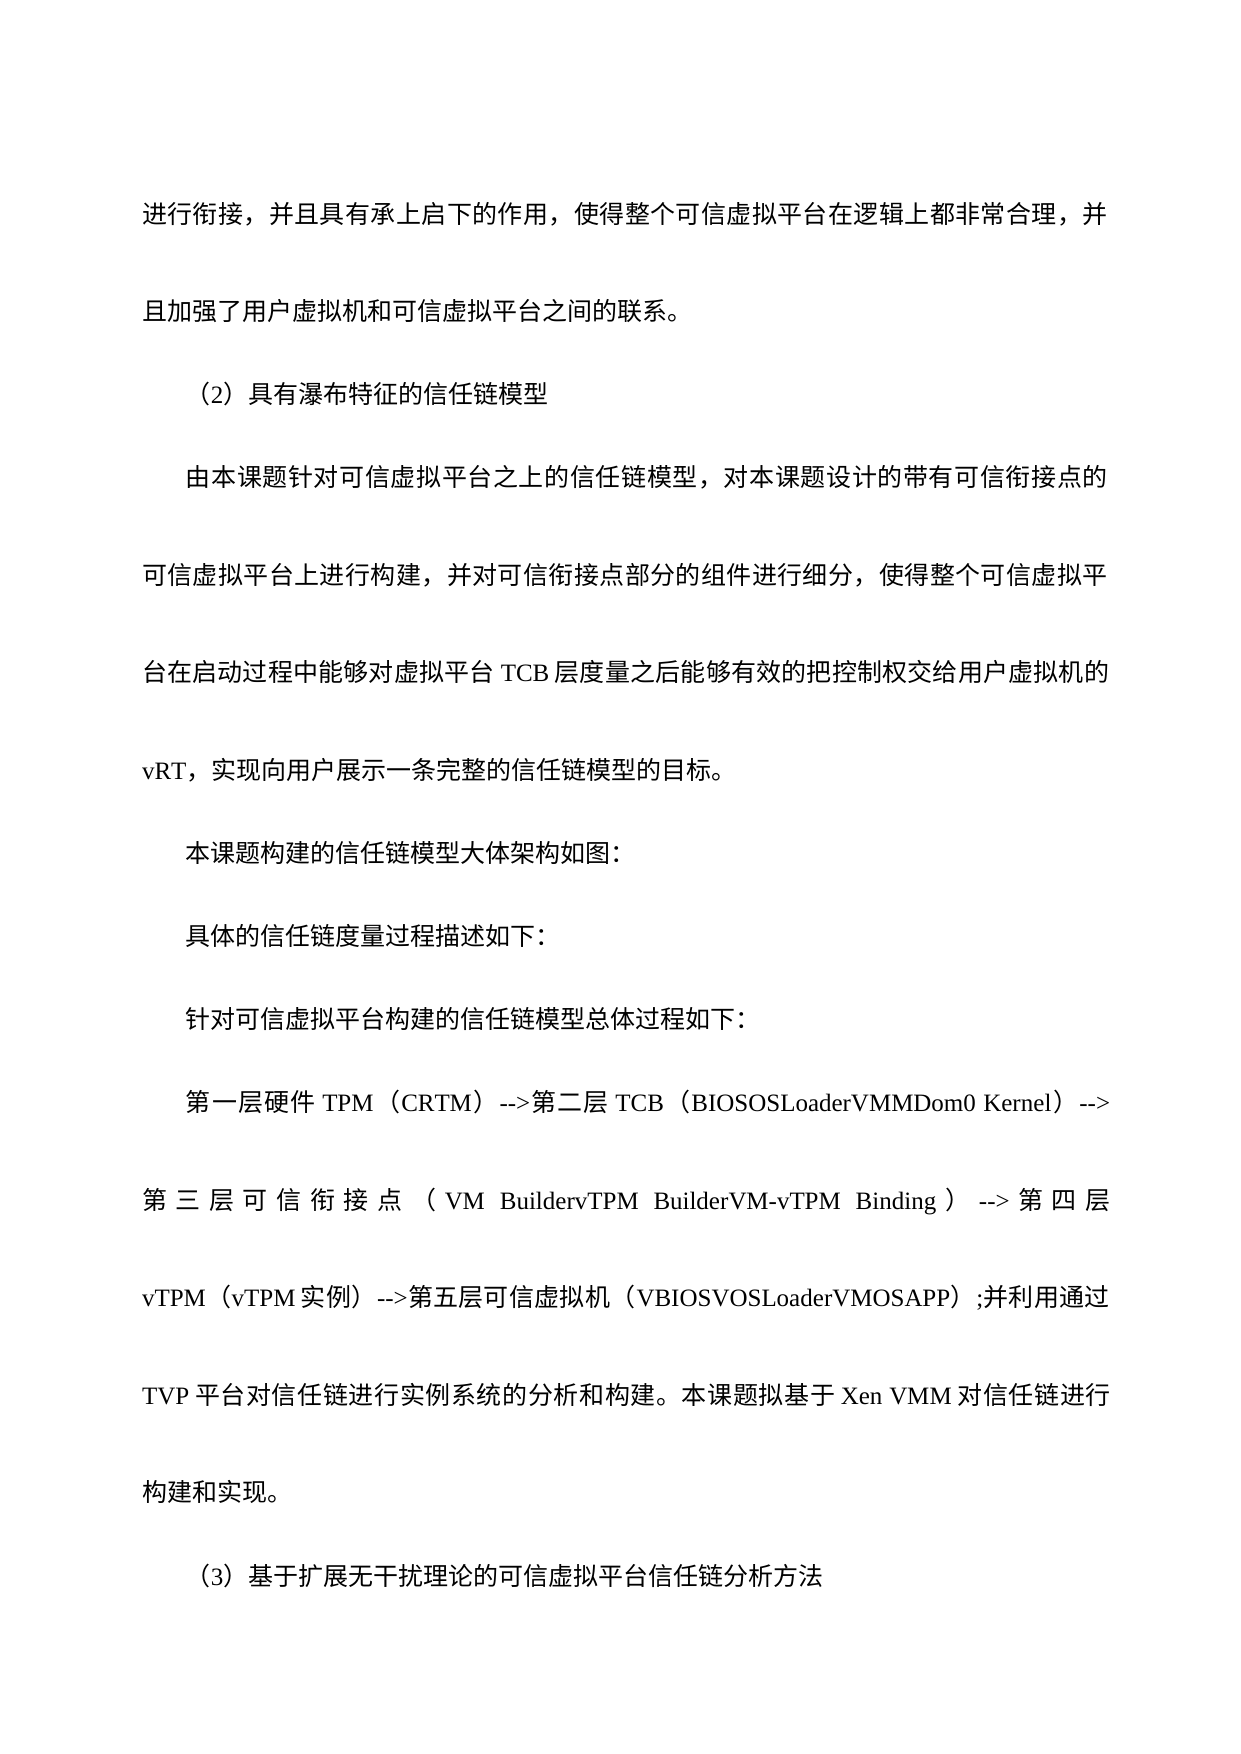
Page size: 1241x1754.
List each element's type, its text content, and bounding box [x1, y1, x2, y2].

text 从此架构图可以看出，可信衔接点的存在可以有效的对用户虚拟机和可信虚拟平台进行衔接，并且具有承上启下的作用，使得整个可信虚拟平台在逻辑上都非常合理，并且加强了用户虚拟机和可信虚拟平台之间的联系。 [142, 180, 1110, 342]
text 针对可信虚拟平台构建的信任链模型总体过程如下： [142, 985, 1110, 1050]
list 基于扩展无干扰理论的可信虚拟平台信任链分析方法 [142, 1542, 1110, 1607]
text 由本课题针对可信虚拟平台之上的信任链模型，对本课题设计的带有可信衔接点的可信虚拟平台上进行构建，并对可信衔接点部分的组件进行细分，使得整个可信虚拟平台在启动过程中能够对虚拟平台TCB层度量之后能够有效的把控制权交给用户虚拟机的vRT，实现向用户展示一条完整的信任链模型的目标。 [142, 443, 1110, 801]
text 具体的信任链度量过程描述如下： [142, 902, 1110, 967]
text 本课题构建的信任链模型大体架构如图： [142, 819, 1110, 884]
list 具有瀑布特征的信任链模型 [142, 360, 1110, 425]
